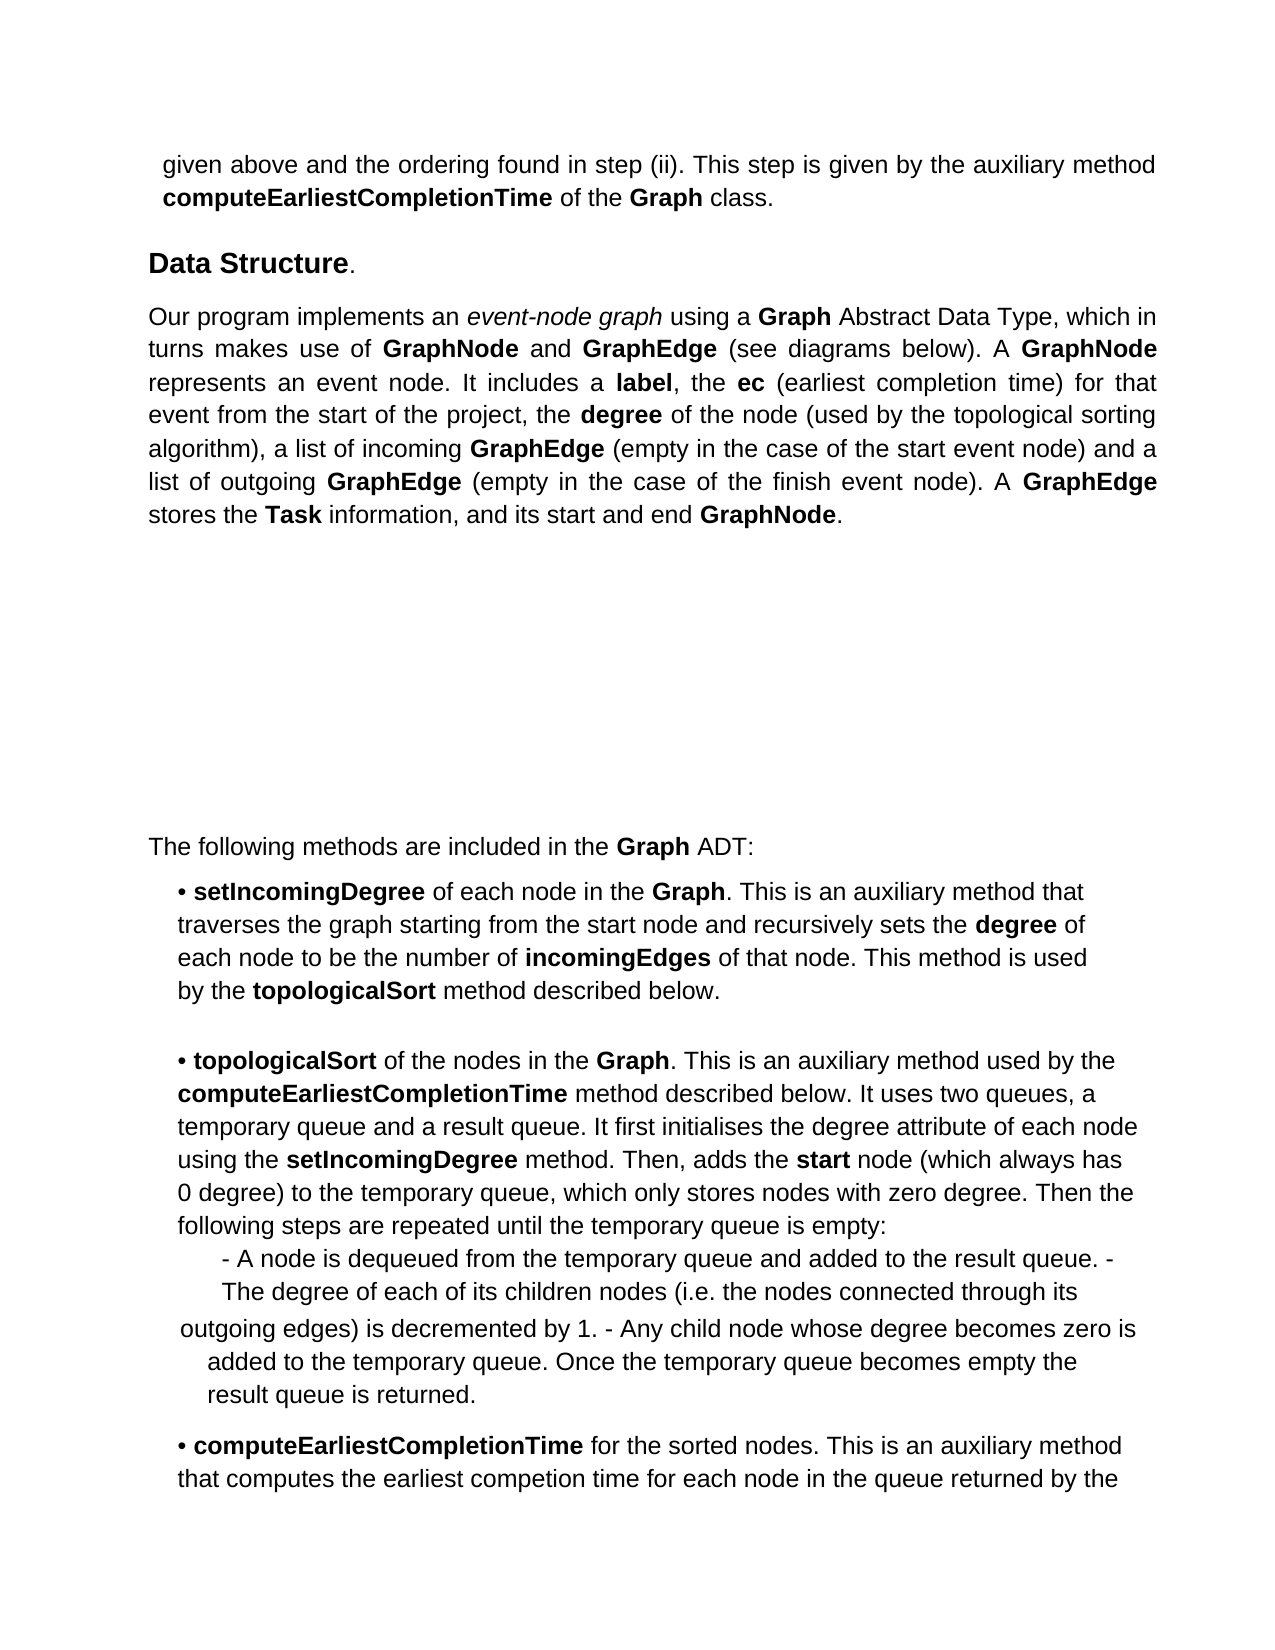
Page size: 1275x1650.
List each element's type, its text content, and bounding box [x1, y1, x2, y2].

text • setIncomingDegree of each node in the Graph. This is an auxiliary method that traverses the graph starting from the start node and recursively sets the degree of each node to be the number of incomingEdges of that node. This method is used by the topologicalSort method described below. [177, 877, 1118, 1005]
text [162, 150, 1157, 212]
text Our program implements an event-node graph using a Graph Abstract Data Type, which in turns makes use of GraphNode and GraphEdge (see diagrams below). A GraphNode represents an event node. It includes a label, the ec (earliest completion time) for that event from the start of the project, the degree of the node (used by the topological sorting algorithm), a list of incoming GraphEdge (empty in the case of the start event node) and a list of outgoing GraphEdge (empty in the case of the finish event node). A GraphEdge stores the Task information, and its start and end GraphNode. [148, 301, 1157, 528]
text • topologicalSort of the nodes in the Graph. This is an auxiliary method used by the computeEarliestCompletionTime method described below. It uses two queues, a temporary queue and a result queue. It first initialises the degree attribute of each node using the setIncomingDegree method. Then, adds the start node (which always has 0 degree) to the temporary queue, which only stores nodes with zero degree. Then the following steps are repeated until the temporary queue is empty: [177, 1046, 1141, 1239]
text outgoing edges) is decremented by 1. - Any child node whose degree becomes zero is added to the temporary queue. Once the temporary queue becomes empty the result queue is returned. [180, 1314, 1145, 1408]
text The following methods are included in the Graph ADT: [148, 832, 789, 861]
text Data Structure. [148, 246, 391, 280]
text - A node is dequeued from the temporary queue and added to the result queue. - The degree of each of its children nodes (i.e. the nodes connected through its [221, 1244, 1142, 1306]
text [177, 1431, 1126, 1492]
